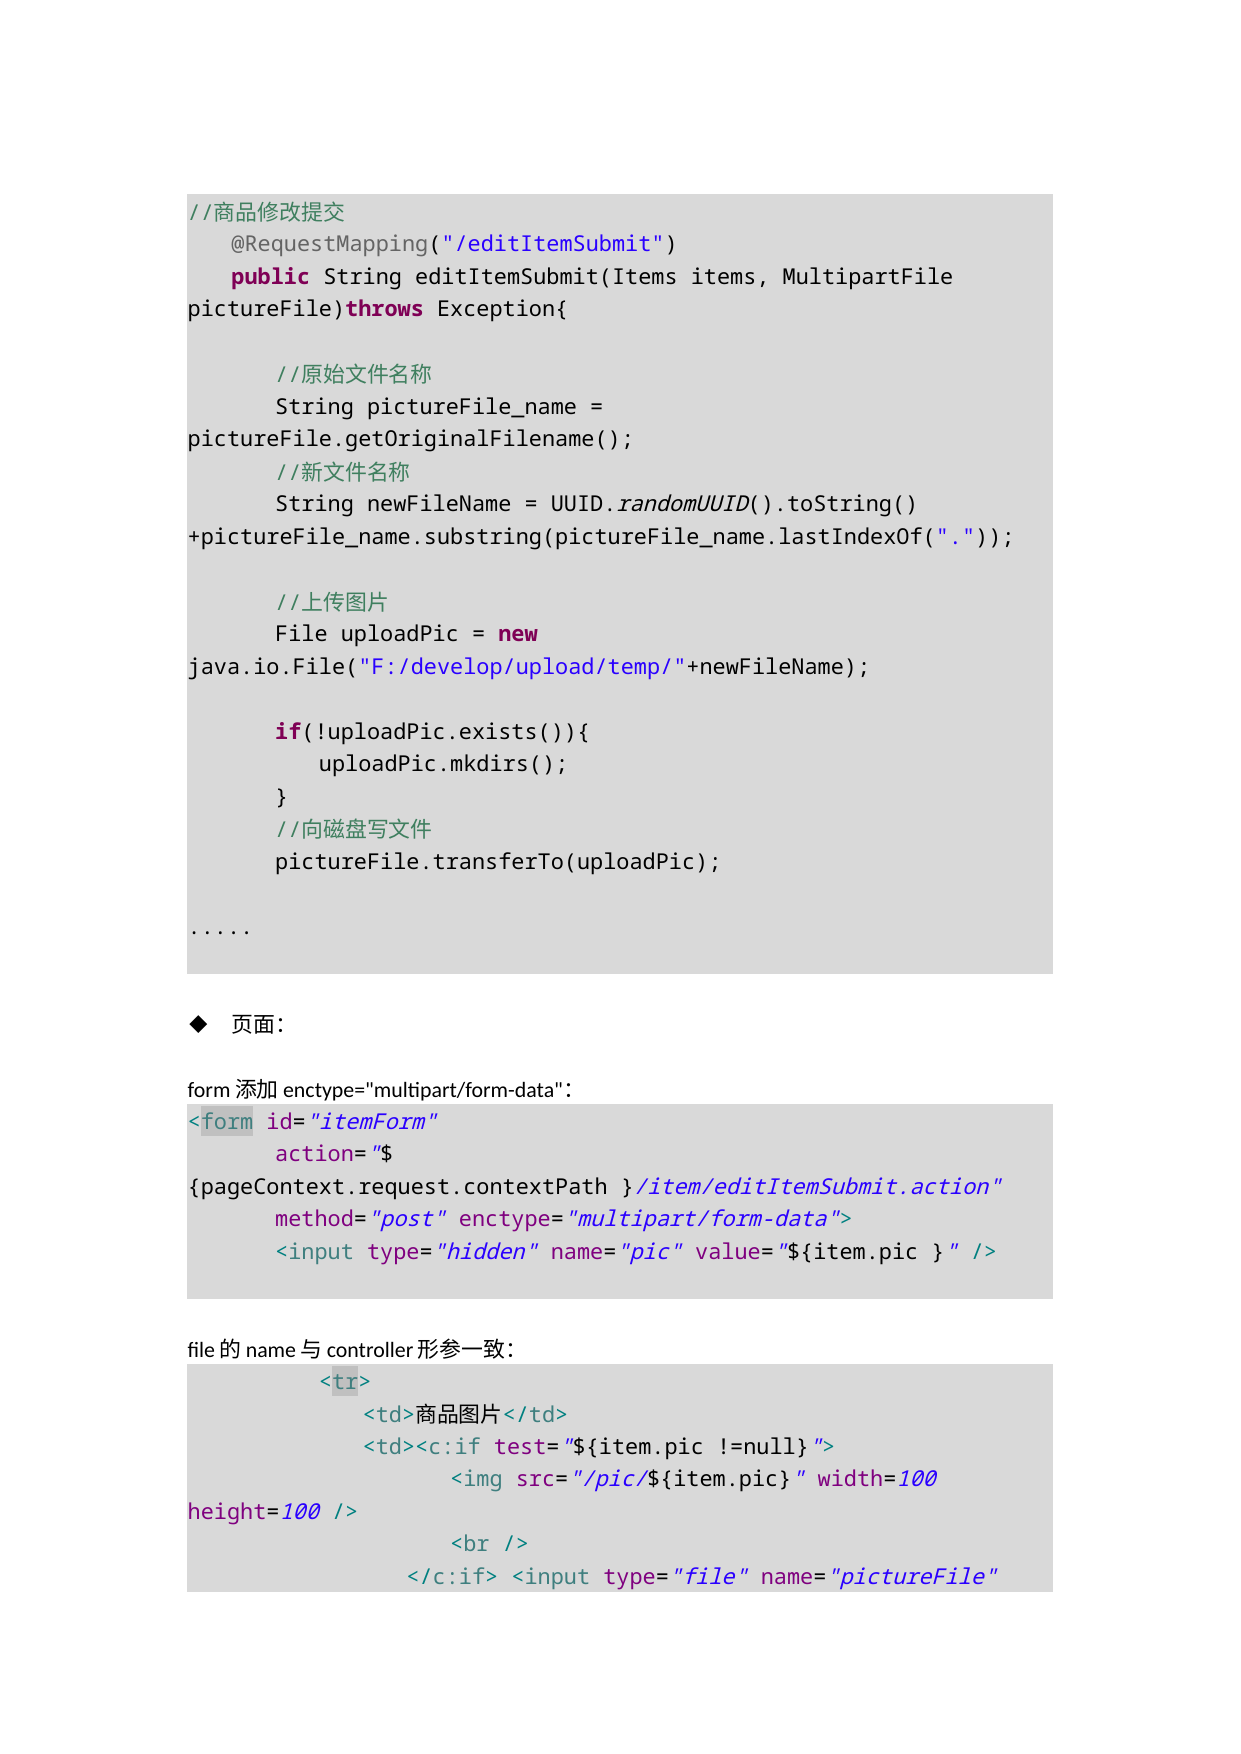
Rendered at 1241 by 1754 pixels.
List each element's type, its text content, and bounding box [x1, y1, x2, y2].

text file的name与controller形参一致： [187, 1332, 1053, 1364]
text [187, 1559, 1053, 1592]
text <td><c:if test="${item.pic !=null}"> [187, 1429, 1053, 1462]
text //商品修改提交 [187, 194, 1053, 227]
text <input type="hidden" name="pic" value="${item.pic }" /> [187, 1234, 1053, 1267]
text <tr> [187, 1364, 1053, 1397]
text @RequestMapping("/editItemSubmit") [187, 227, 1053, 259]
text form添加enctype="multipart/form-data"： [187, 1072, 1053, 1104]
text public String editItemSubmit(Items items, MultipartFile pictureFile)throws Exception{ [187, 259, 1053, 324]
text action="${pageContext.request.contextPath }/item/editItemSubmit.action" [187, 1137, 1053, 1202]
text <img src="/pic/${item.pic}" width=100 height=100 /> [187, 1462, 1053, 1527]
text pictureFile.transferTo(uploadPic); [187, 844, 1053, 877]
text <br /> [187, 1527, 1053, 1559]
text File uploadPic = new java.io.File("F:/develop/upload/temp/"+newFileName); [187, 617, 1053, 682]
list 页面： [187, 1007, 1053, 1039]
text String pictureFile_name = pictureFile.getOriginalFilename(); [187, 389, 1053, 454]
text if(!uploadPic.exists()){ [187, 714, 1053, 747]
text method="post" enctype="multipart/form-data"> [187, 1202, 1053, 1234]
text //新文件名称 [187, 454, 1053, 487]
text //上传图片 [187, 584, 1053, 617]
text uploadPic.mkdirs(); [187, 747, 1053, 779]
text } [187, 779, 1053, 812]
text //原始文件名称 [187, 357, 1053, 389]
text <form id="itemForm" [187, 1104, 1053, 1137]
text String newFileName = UUID.randomUUID().toString()+pictureFile_name.substring(pictureFile_name.lastIndexOf(".")); [187, 487, 1053, 552]
text //向磁盘写文件 [187, 812, 1053, 844]
text <td>商品图片</td> [187, 1397, 1053, 1429]
text ..... [187, 909, 1053, 942]
